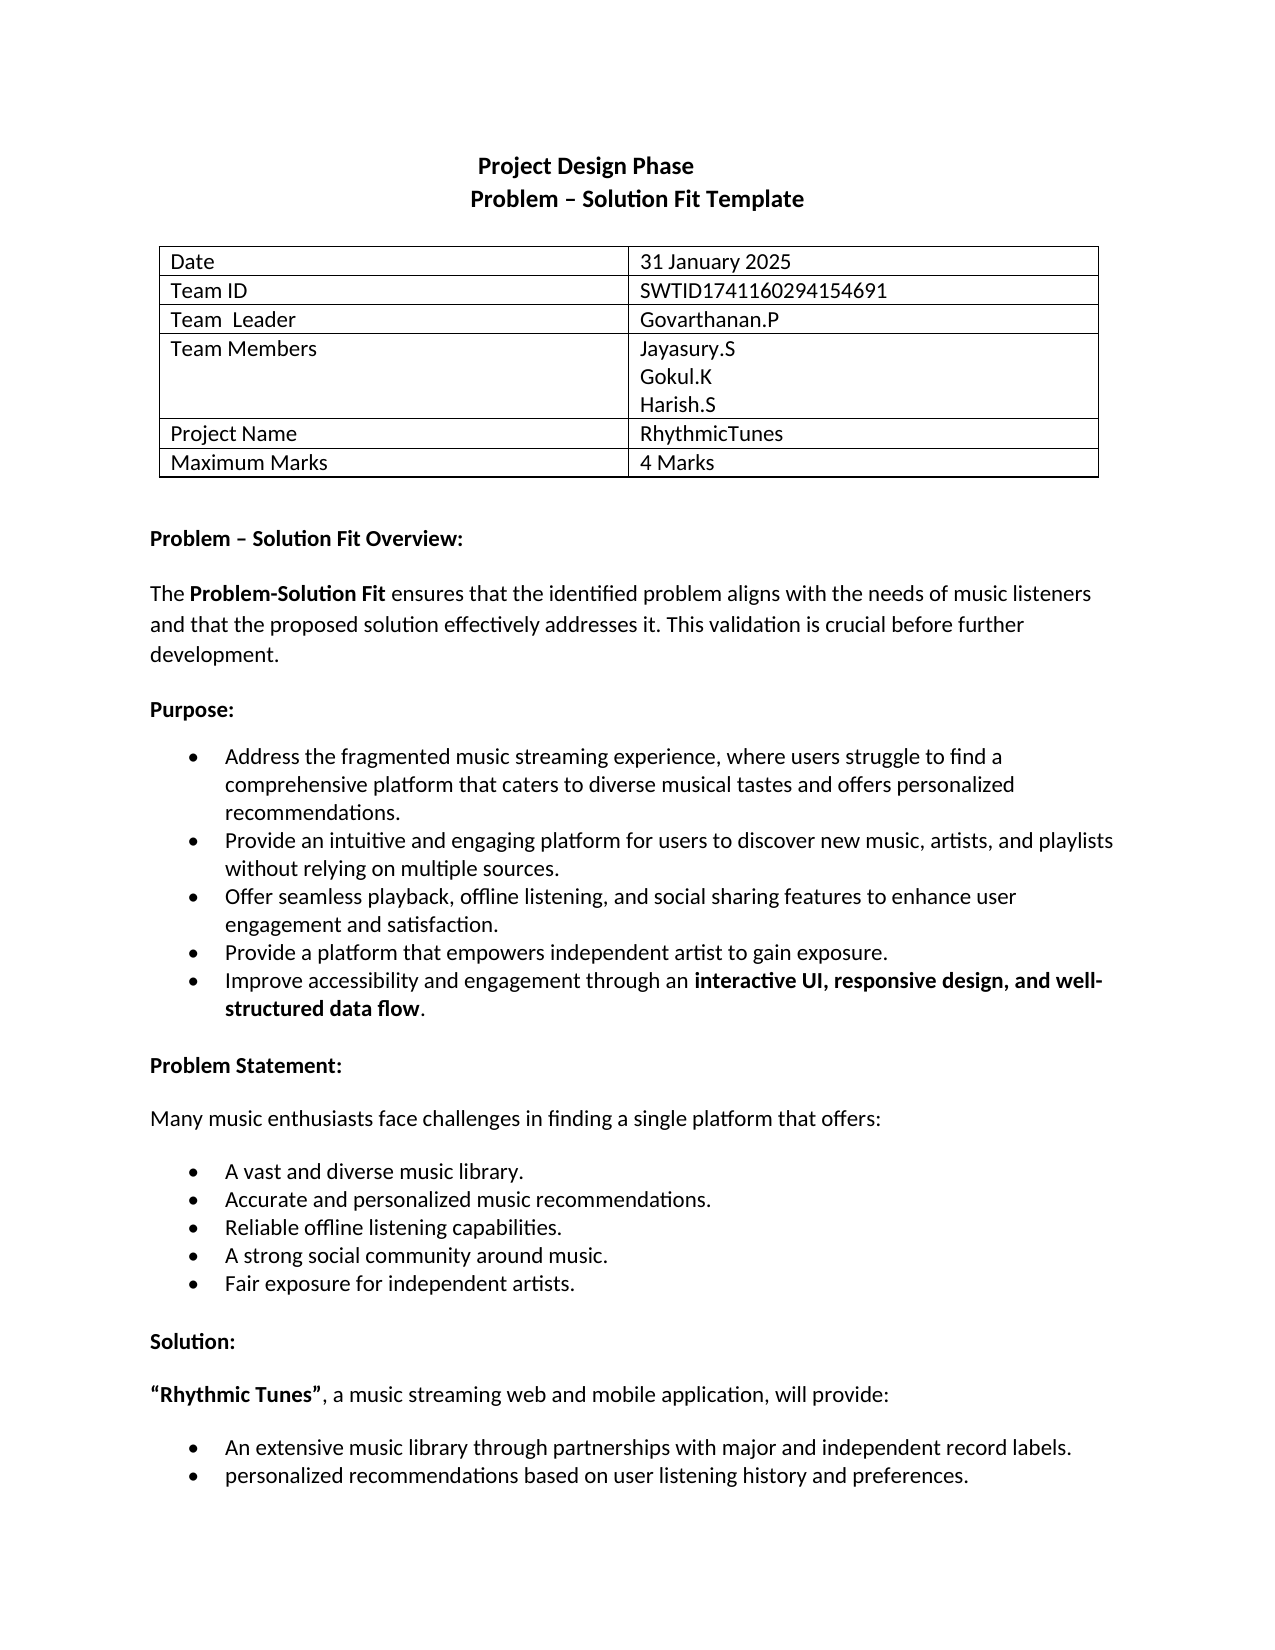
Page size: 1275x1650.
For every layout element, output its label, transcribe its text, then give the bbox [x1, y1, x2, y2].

list Reliable offline listening capabilities. [187, 1213, 1125, 1242]
text Problem Statement: [150, 1051, 1125, 1079]
list Address the fragmented music streaming experience, where users struggle to find a comprehensive platform that caters to diverse musical tastes and offers personalized recommendations. [187, 742, 1125, 826]
list A vast and diverse music library. [187, 1157, 1125, 1186]
text Purpose: [150, 695, 1125, 723]
text The Problem-Solution Fit ensures that the identified problem aligns with the needs of music listeners and that the proposed solution effectively addresses it. This validation is crucial before further development. [150, 579, 1125, 668]
table_cell Team Members [160, 334, 628, 418]
text Solution: [150, 1327, 1125, 1355]
table_cell Team ID [160, 276, 628, 304]
list A strong social community around music. [187, 1242, 1125, 1269]
text Problem – Solution Fit Overview: [150, 524, 1125, 552]
list An extensive music library through partnerships with major and independent record labels. [187, 1433, 1125, 1461]
table_cell Team Leader [160, 305, 628, 333]
text “Rhythmic Tunes”, a music streaming web and mobile application, will provide: [150, 1380, 1125, 1408]
table_cell RhythmicTunes [629, 419, 1098, 447]
text Project Design Phase [150, 150, 1125, 181]
table_cell SWTID1741160294154691 [629, 276, 1098, 304]
list Offer seamless playback, offline listening, and social sharing features to enhance user engagement and satisfaction. [187, 882, 1125, 938]
list Improve accessibility and engagement through an interactive UI, responsive design, and well-structured data flow. [187, 966, 1125, 1022]
table_cell Jayasury.S Gokul.K Harish.S [629, 334, 1098, 418]
list Provide a platform that empowers independent artist to gain exposure. [187, 938, 1125, 966]
list Accurate and personalized music recommendations. [187, 1186, 1125, 1213]
table_cell Maximum Marks [160, 449, 628, 476]
table_header 31 January 2025 [629, 247, 1098, 275]
table_cell Govarthanan.P [629, 305, 1098, 333]
table_cell Project Name [160, 419, 628, 447]
table_cell 4 Marks [629, 449, 1098, 476]
text Problem – Solution Fit Template [150, 183, 1125, 213]
list Fair exposure for independent artists. [187, 1269, 1125, 1298]
table_header Date [160, 247, 628, 275]
list personalized recommendations based on user listening history and preferences. [187, 1461, 1125, 1489]
list Provide an intuitive and engaging platform for users to discover new music, artists, and playlists without relying on multiple sources. [187, 826, 1125, 882]
text Many music enthusiasts face challenges in finding a single platform that offers: [150, 1104, 1125, 1132]
